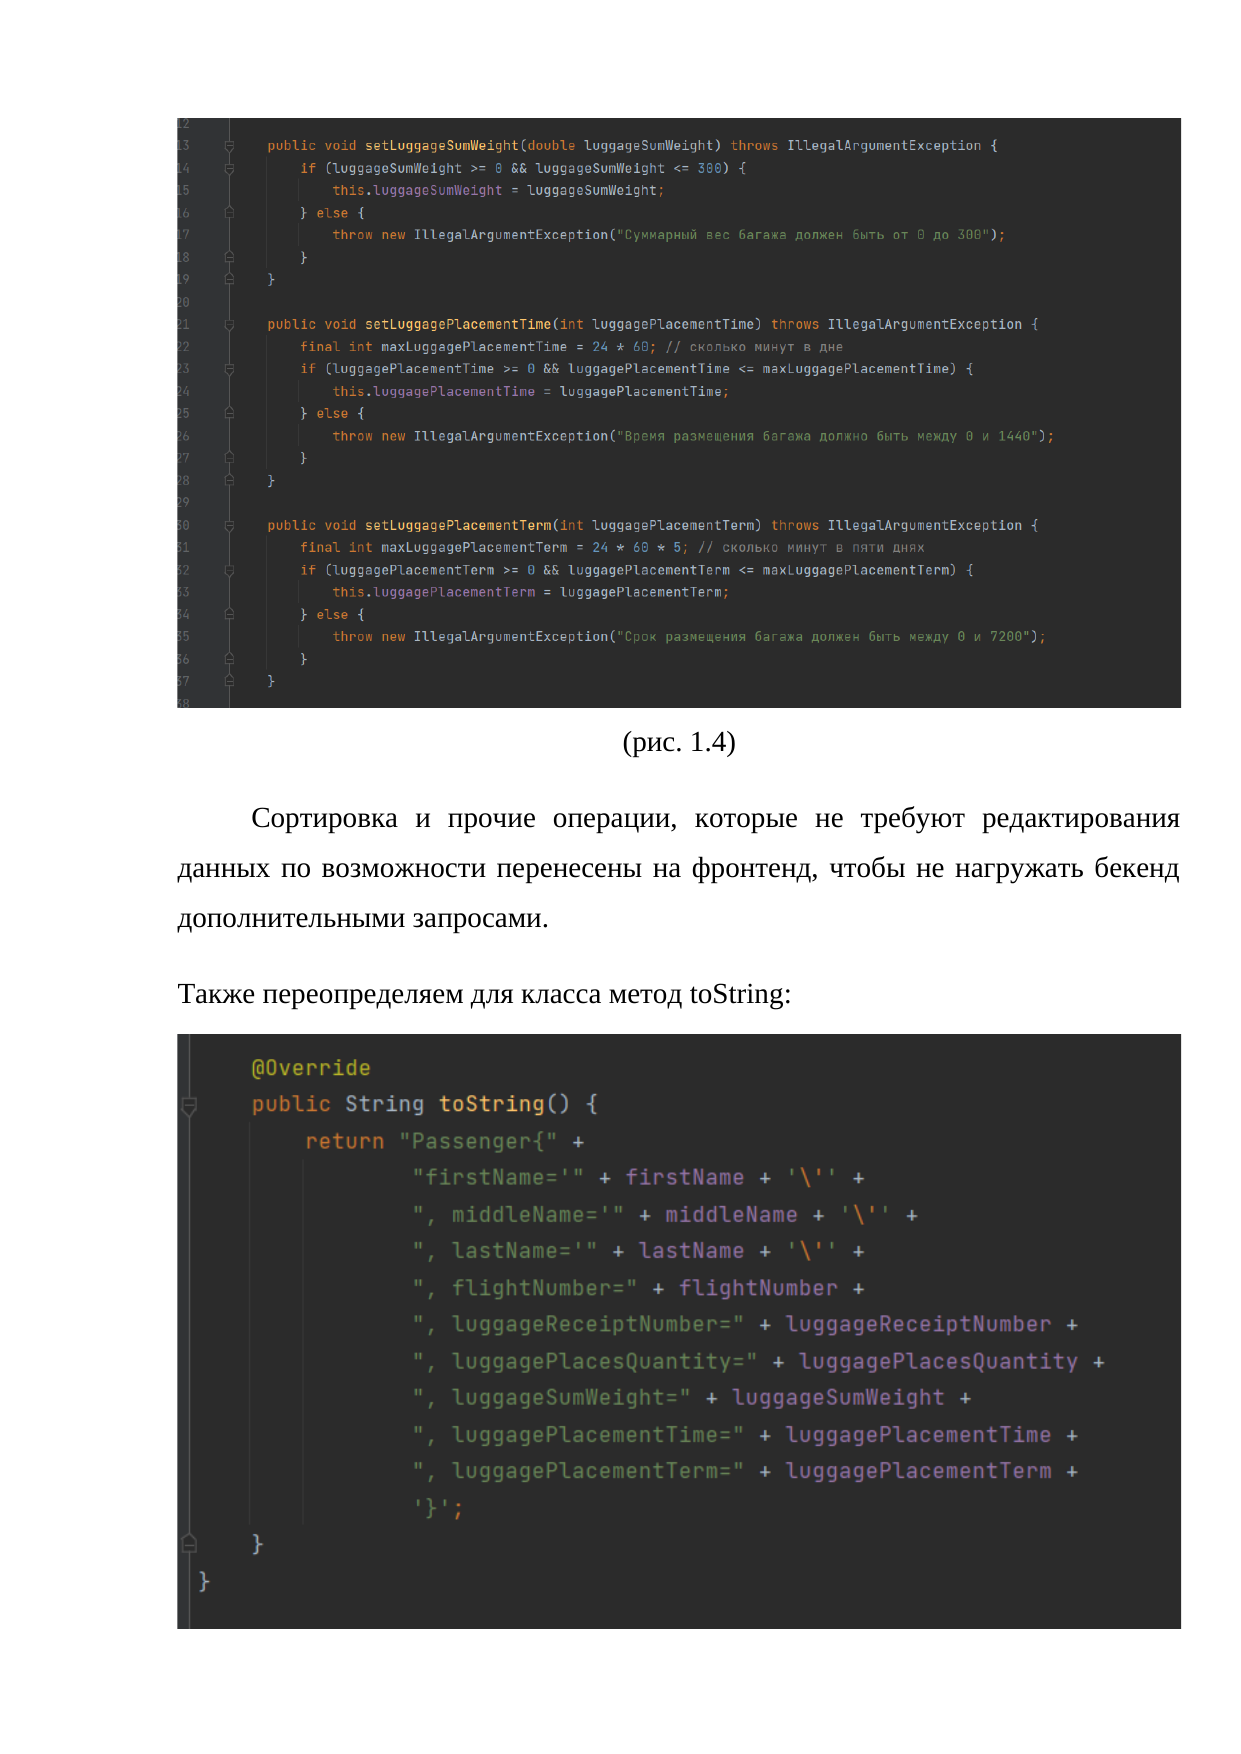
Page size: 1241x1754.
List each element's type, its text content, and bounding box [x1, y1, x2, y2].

picture [177, 1034, 1182, 1629]
text Также переопределяем для класса метод toString: [177, 976, 1181, 1009]
picture [177, 118, 1182, 708]
text Сортировка и прочие операции, которые не требуют редактирования данных по возможности перенесены на фронтенд, чтобы не нагружать бекенд дополнительными запросами. [177, 800, 1181, 934]
text (рис. 1.4) [177, 708, 1181, 758]
